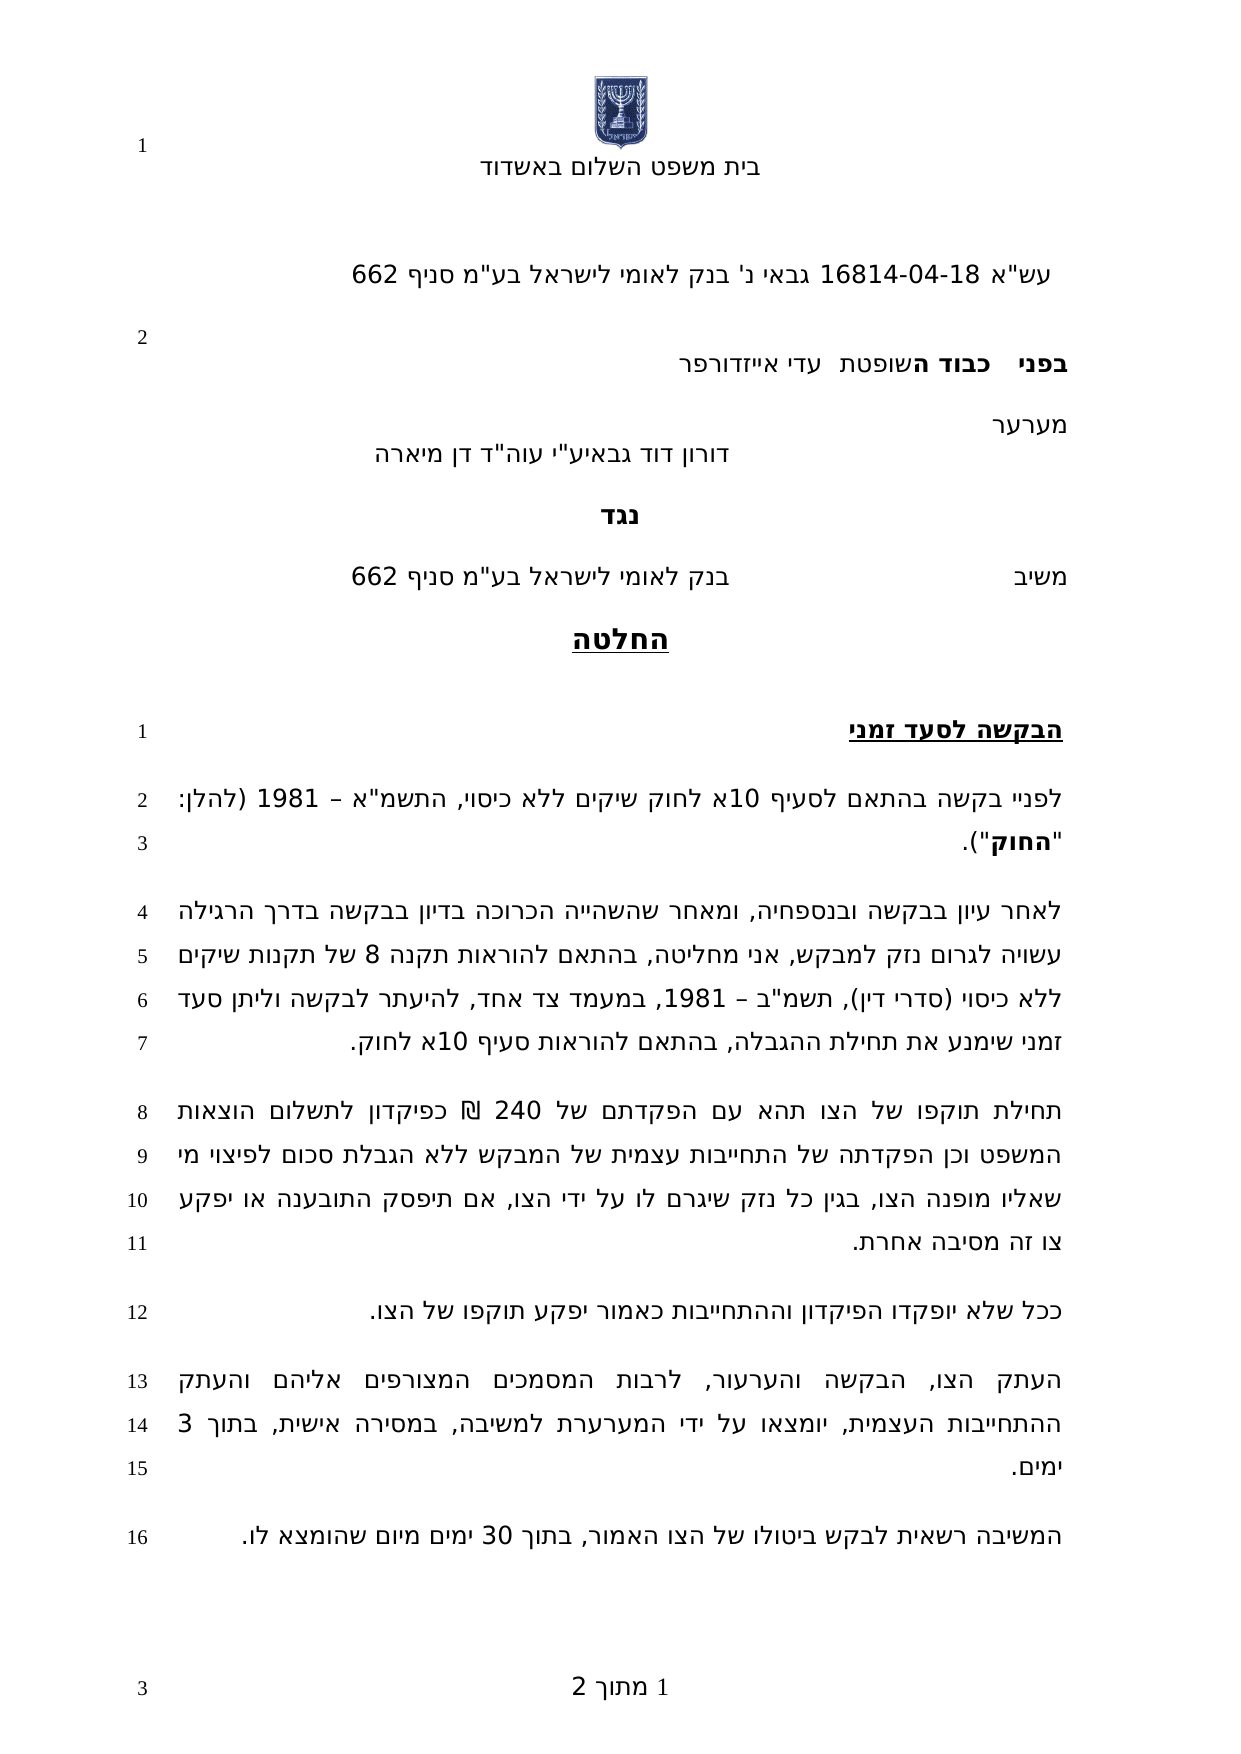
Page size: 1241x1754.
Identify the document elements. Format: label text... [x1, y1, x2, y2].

table_cell החלטה [161, 623, 1079, 690]
table_cell [741, 379, 1079, 468]
table_cell נגד [161, 468, 1079, 562]
picture [589, 75, 651, 152]
text לאחר עיון בבקשה ובנספחיה, ומאחר שהשהייה הכרוכה בדיון בבקשה בדרך הרגילה עשויה לגרום נזק למבקש, אני מחליטה, בהתאם להוראות תקנה 8 של תקנות שיקים ללא כיסוי (סדרי דין), תשמ"ב – 1981, במעמד צד אחד, להיעתר לבקשה וליתן סעד זמני שימנע את תחילת ההגבלה, בהתאם להוראות סעיף 10א לחוק. [177, 896, 1063, 1057]
text העתק הצו, הבקשה והערעור, לרבות המסמכים המצורפים אליהם והעתק ההתחייבות העצמית, יומצאו על ידי המערערת למשיבה, במסירה אישית, בתוך 3 ימים. [177, 1365, 1063, 1482]
text ככל שלא יופקדו הפיקדון וההתחייבות כאמור יפקע תוקפו של הצו. [177, 1296, 1063, 1326]
text תחילת תוקפו של הצו תהא עם הפקדתם של 240 ₪ כפיקדון לתשלום הוצאות המשפט וכן הפקדתה של התחייבות עצמית של המבקש ללא הגבלת סכום לפיצוי מי שאליו מופנה הצו, בגין כל נזק שיגרם לו על ידי הצו, אם תיפסק התובענה או יפקע צו זה מסיבה אחרת. [177, 1096, 1063, 1257]
table_header בפני [1002, 350, 1079, 379]
text המשיבה רשאית לבקש ביטולו של הצו האמור, בתוך 30 ימים מיום שהומצא לו. [177, 1521, 1063, 1551]
table_cell [161, 379, 741, 468]
text לפניי בקשה בהתאם לסעיף 10א לחוק שיקים ללא כיסוי, התשמ"א – 1981 (להלן: "החוק"). [177, 784, 1063, 857]
table_header כבוד ה [161, 350, 1002, 379]
table_cell [161, 562, 741, 623]
text הבקשה לסעד זמני [177, 715, 1063, 744]
table_cell [741, 562, 1079, 623]
